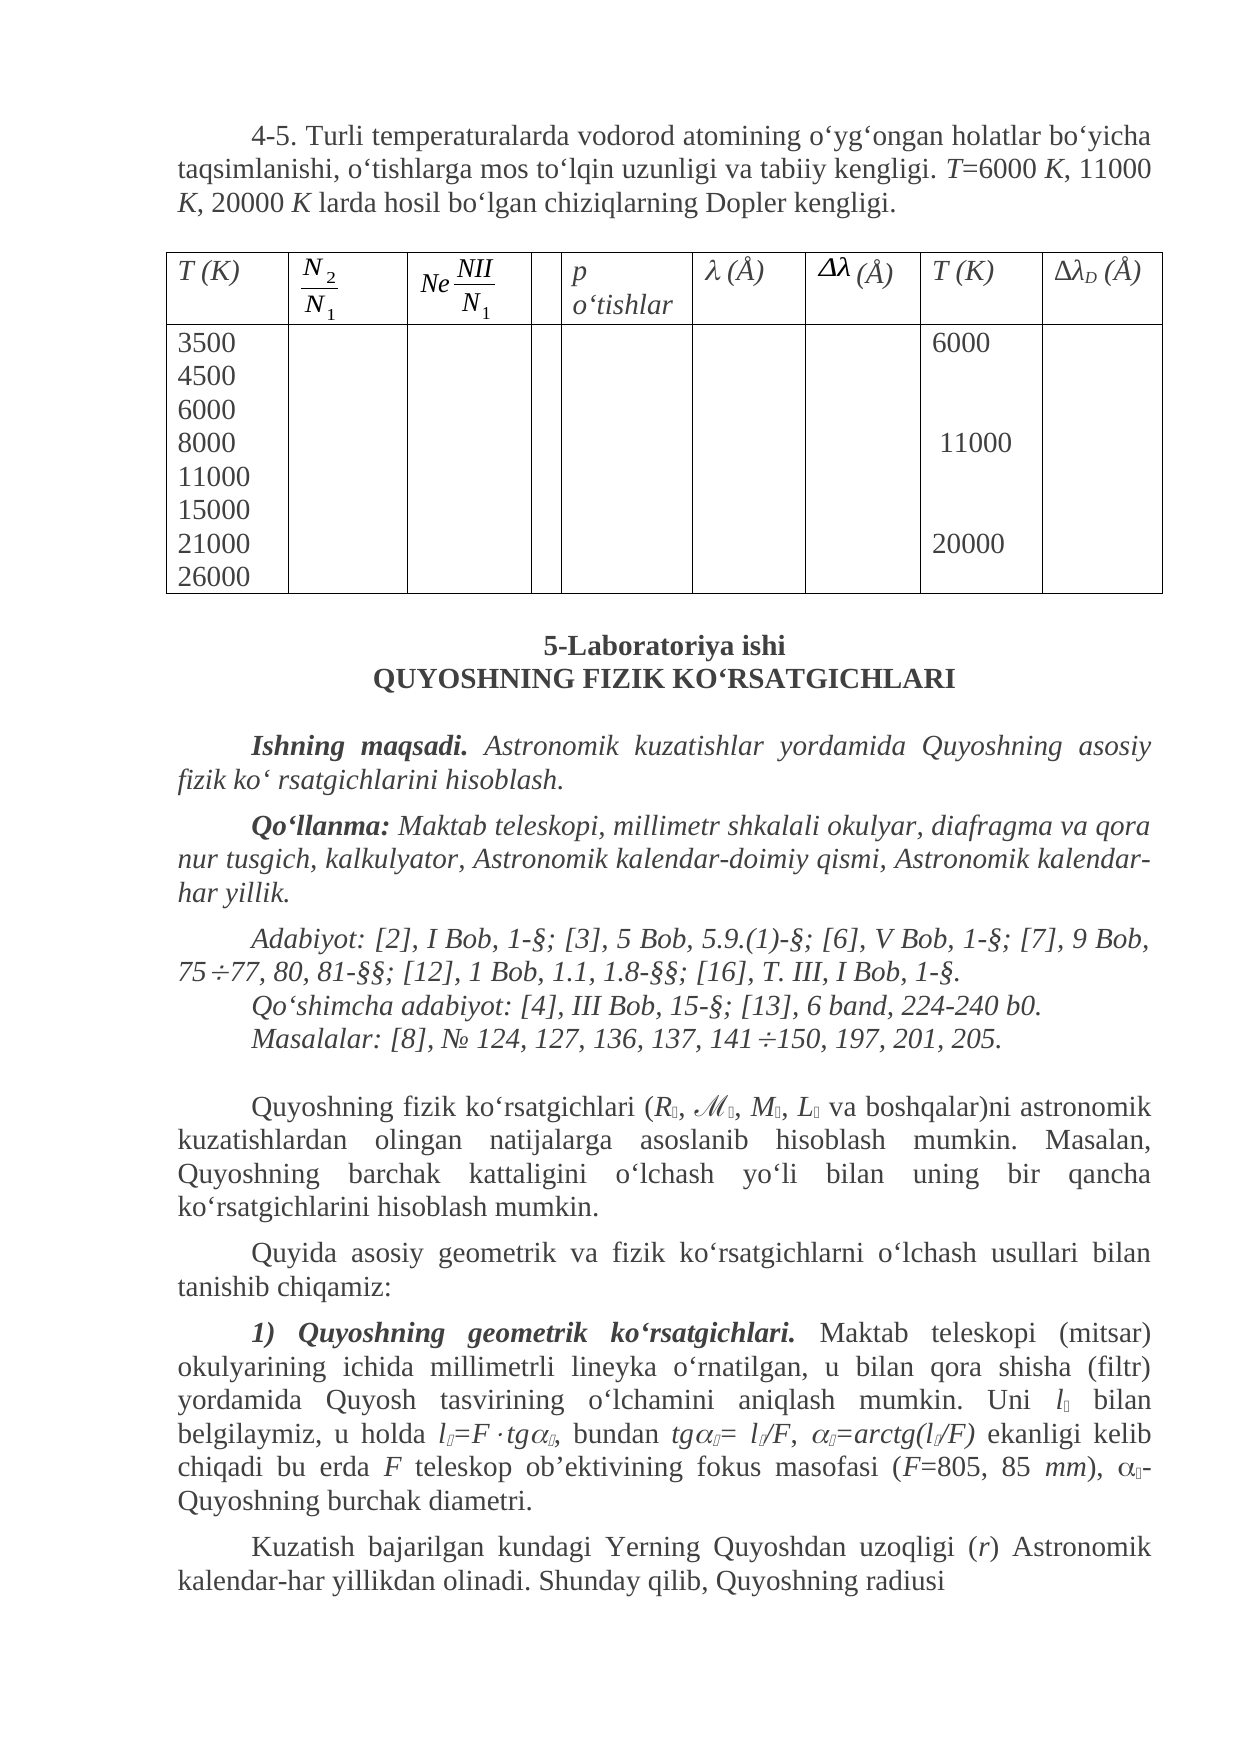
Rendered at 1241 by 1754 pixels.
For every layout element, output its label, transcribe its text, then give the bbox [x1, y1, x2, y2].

text Ishning maqsadi. Astronomik kuzatishlar yordamida Quyoshning asosiy fizik ko‘ rsatgichlarini hisoblash. [177, 728, 1152, 795]
table_cell [289, 325, 407, 593]
table_cell [408, 325, 531, 593]
subtitle 4-5. Turli temperaturalarda vodorod atomining o‘yg‘ongan holatlar bo‘yicha taqsimlanishi, o‘tishlarga mos to‘lqin uzunligi va tabiiy kengligi. T=6000 K, 11000 K, 20000 K larda hosil bo‘lgan chiziqlarning Dopler kengligi. [177, 118, 1152, 219]
table_cell [1043, 325, 1162, 593]
table_cell 6000 11000 20000 [921, 325, 1042, 593]
table_header T (K) [167, 253, 288, 324]
table_cell [562, 325, 692, 593]
text 5-Laboratoriya ishi [177, 628, 1152, 661]
table_header [289, 253, 407, 324]
table_header (Å) [806, 253, 920, 324]
text Qo‘llanma: Maktab teleskopi, millimetr shkalali okulyar, diafragma va qora nur tusgich, kalkulyator, Astronomik kalendar-doimiy qismi, Astronomik kalendar-har yillik. [177, 808, 1152, 908]
table_header ∆λD (Å) [1043, 253, 1162, 324]
table_header [532, 253, 561, 324]
table_header T (K) [921, 253, 1042, 324]
table_cell [693, 325, 805, 593]
text QUYOSHNING FIZIK KO‘RSATGICHLARI [177, 661, 1152, 695]
table_header [408, 253, 531, 324]
table_cell 3500 4500 6000 8000 11000 15000 21000 26000 [167, 325, 288, 593]
table_cell [806, 325, 920, 593]
text 1) Quyoshning geometrik ko‘rsatgichlari. Maktab teleskopi (mitsar) okulyarining ichida millimetrli lineyka o‘rnatilgan, u bilan qora shisha (filtr) yordamida Quyosh tasvirining o‘lchamini aniqlash mumkin. Uni l bilan belgilaymiz, u holda l=Ftg, bundan tg= l/F, =arctg(l/F) ekanligi kelib chiqadi bu erda F teleskop ob’ektivining fokus masofasi (F=805, ), -Quyoshning burchak diametri. [177, 1315, 1152, 1517]
text Quyoshning fizik ko‘rsatgichlari (R, ℳ, M, L va boshqalar)ni astronomik kuzatishlardan olingan natijalarga asoslanib hisoblash mumkin. Masalan, Quyoshning barchak kattaligini o‘lchash yo‘li bilan uning bir qancha ko‘rsatgichlarini hisoblash mumkin. [177, 1089, 1152, 1223]
table_header (Å) [693, 253, 805, 324]
table_cell [532, 325, 561, 593]
subtitle Qo‘shimcha adabiyot: [4], III Bob, 15-§; [13], 6 band, 224-240 b0. [177, 988, 1152, 1022]
text Kuzatish bajarilgan kundagi Yerning Quyoshdan uzoqligi (r) Astronomik kalendar-har yillikdan olinadi. Shunday qilib, Quyoshning radiusi [177, 1529, 1152, 1596]
table_header p o‘tishlar [562, 253, 692, 324]
subtitle Masalalar: [8], № 124, 127, 136, 137, 141150, 197, 201, 205. [177, 1022, 1152, 1055]
subtitle Adabiyot: [2], I Bob, 1-§; [3], 5 Bob, 5.9.(1)-§; [6], V Bob, 1-§; [7], 9 Bob, 7577, 80, 81-§§; [12], 1 Bob, 1.1, 1.8-§§; [16], T. III, I Bob, 1-§. [177, 921, 1152, 988]
text Quyida asosiy geometrik va fizik ko‘rsatgichlarni o‘lchash usullari bilan tanishib chiqamiz: [177, 1236, 1152, 1303]
